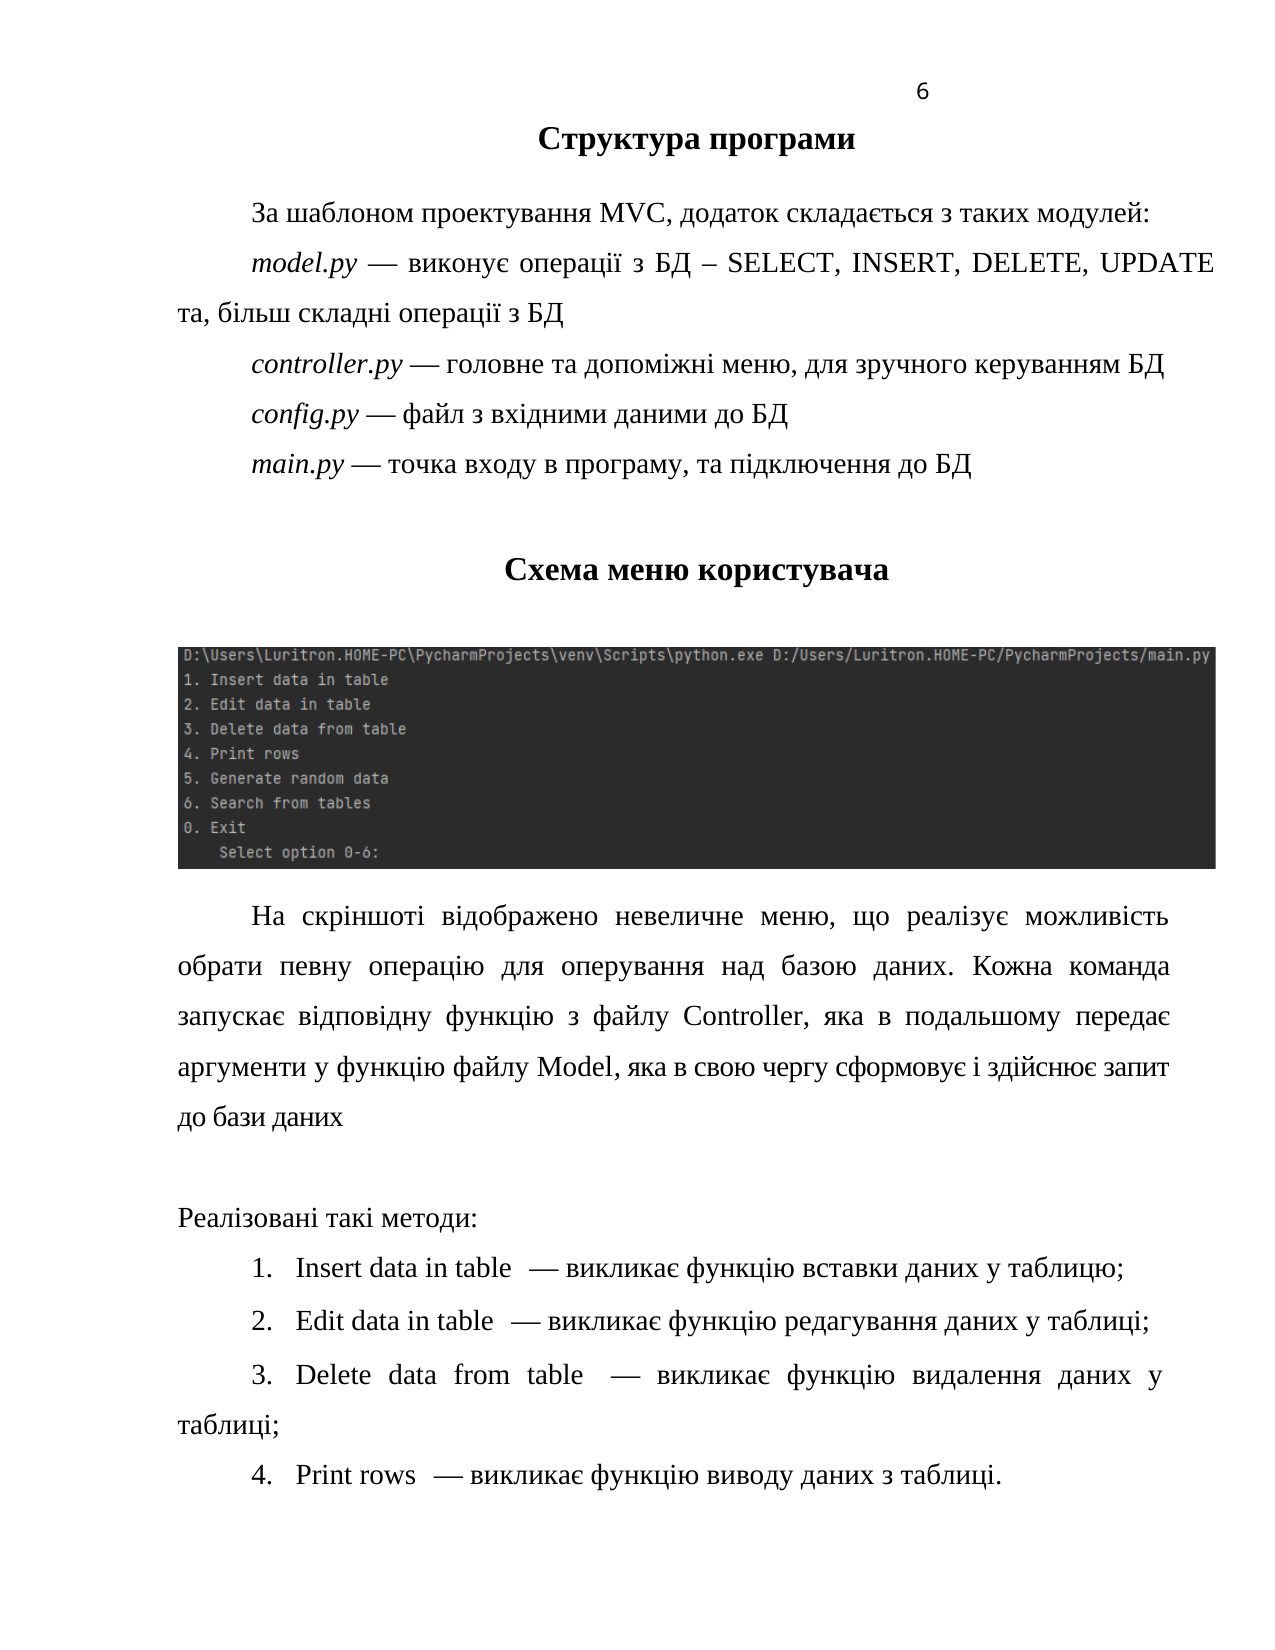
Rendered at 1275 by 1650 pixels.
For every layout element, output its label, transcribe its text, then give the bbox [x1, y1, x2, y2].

list Print rows — викликає функцію виводу даних з таблиці. [177, 1457, 1164, 1491]
list controller.py — головне та допоміжні меню, для зручного керуванням БД [177, 346, 1216, 379]
list main.py — точка входу в програму, та підключення до БД [177, 446, 1216, 480]
text model.py — виконує операції з БД – SELECT, INSERT, DELETE, UPDATE та, більш складні операції з БД [177, 245, 1216, 329]
list config.py — файл з вхідними даними до БД [177, 396, 1216, 429]
subtitle Схема меню користувача [177, 549, 1216, 588]
list Delete data from table — викликає функцію видалення даних у таблиці; [177, 1357, 1164, 1441]
list Edit data in table — викликає функцію редагування даних у таблиці; [177, 1303, 1164, 1337]
text Структура програми [177, 118, 1216, 156]
list Insert data in table — викликає функцію вставки даних у таблицю; [177, 1250, 1164, 1284]
text Реалізовані такі методи: [177, 1200, 1216, 1233]
picture [178, 647, 1216, 869]
text За шаблоном проектування MVC, додаток складається з таких модулей: [177, 195, 1216, 228]
